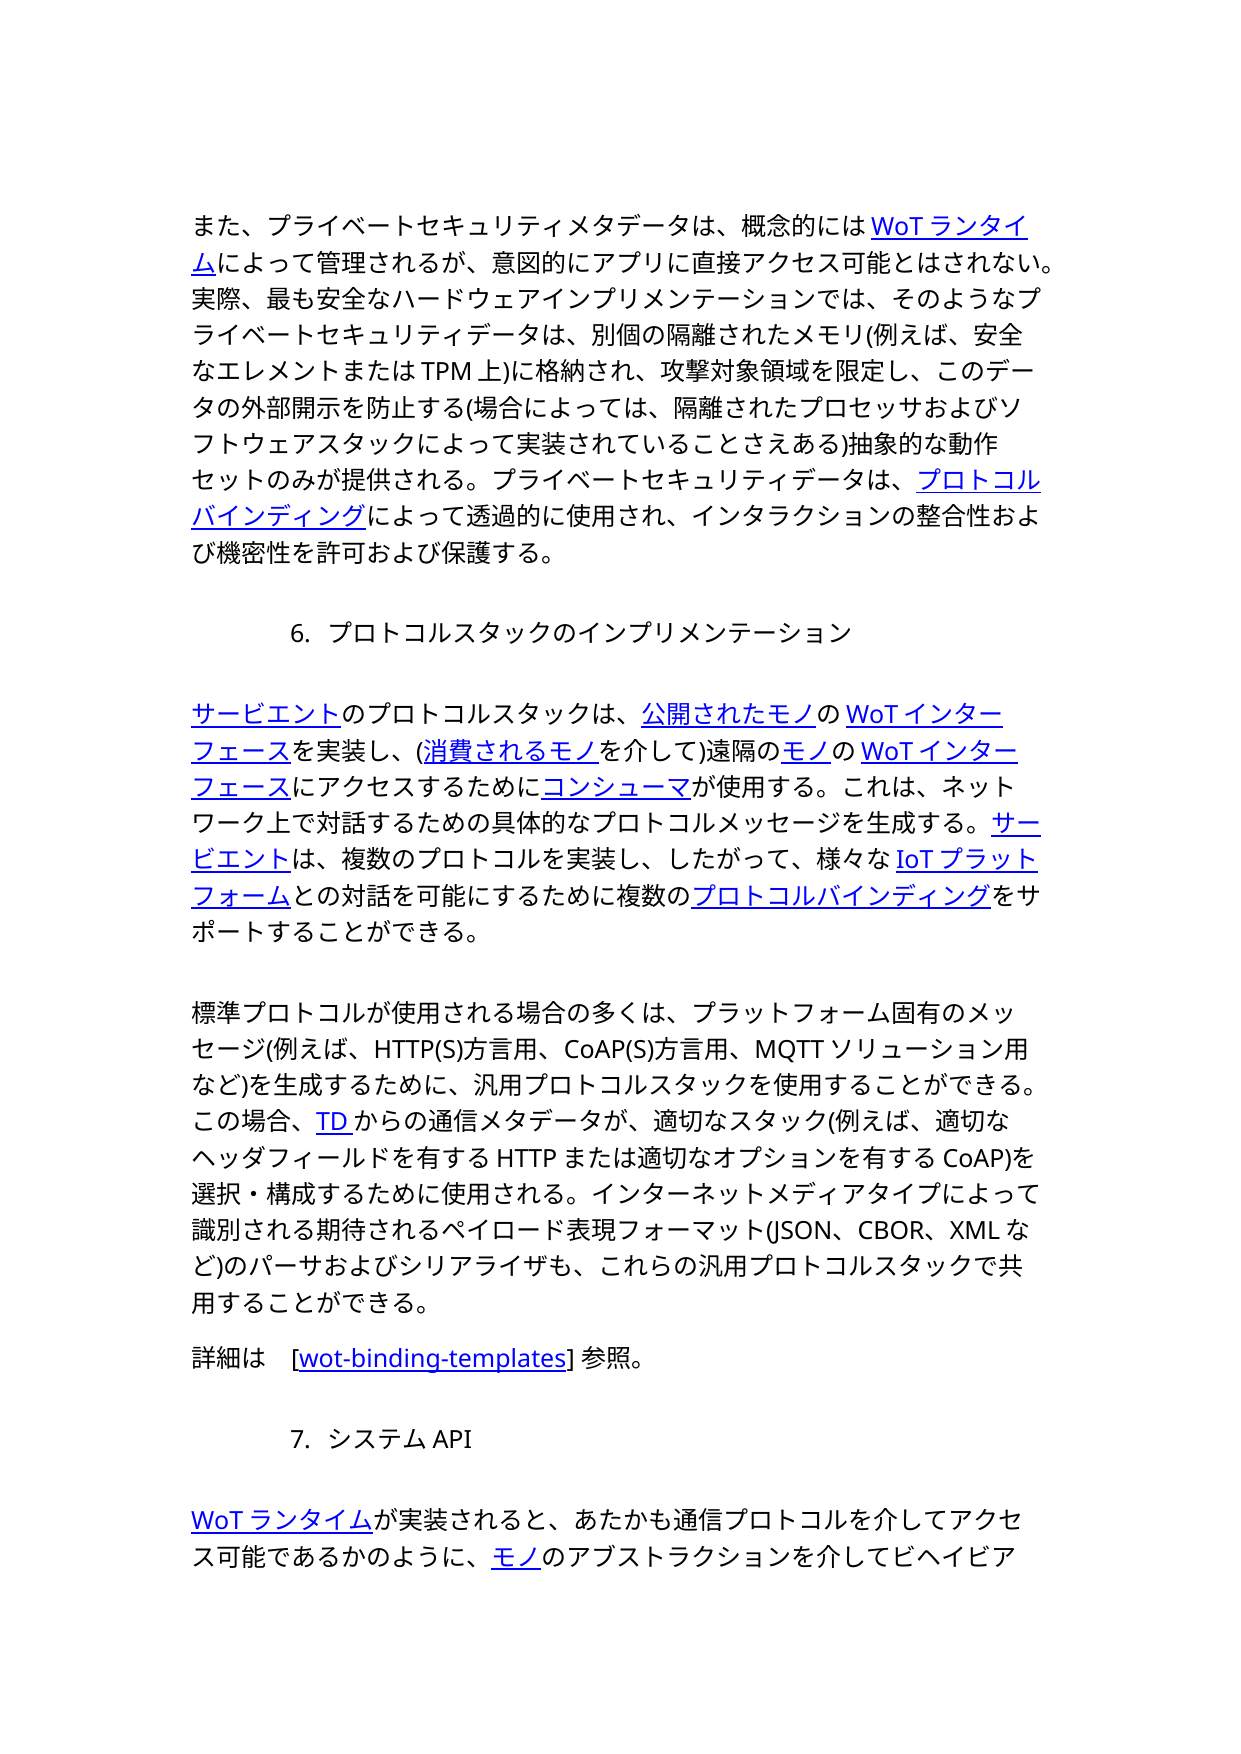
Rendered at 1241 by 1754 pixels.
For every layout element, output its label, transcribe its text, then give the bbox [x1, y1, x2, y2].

list システムAPI [290, 1419, 1063, 1456]
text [191, 1501, 1034, 1573]
text サービエントのプロトコルスタックは、公開されたモノのWoTインターフェースを実装し、(消費されるモノを介して)遠隔のモノのWoTインターフェースにアクセスするためにコンシューマが使用する。これは、ネットワーク上で対話するための具体的なプロトコルメッセージを生成する。サービエントは、複数のプロトコルを実装し、したがって、様々なIoTプラットフォームとの対話を可能にするために複数のプロトコルバインディングをサポートすることができる。 [191, 695, 1048, 949]
text 標準プロトコルが使用される場合の多くは、プラットフォーム固有のメッセージ(例えば、HTTP(S)方言用、CoAP(S)方言用、MQTTソリューション用など)を生成するために、汎用プロトコルスタックを使用することができる。この場合、TDからの通信メタデータが、適切なスタック(例えば、適切なヘッダフィールドを有するHTTPまたは適切なオプションを有するCoAP)を選択・構成するために使用される。インターネットメディアタイプによって識別される期待されるペイロード表現フォーマット(JSON、CBOR、XMLなど)のパーサおよびシリアライザも、これらの汎用プロトコルスタックで共用することができる。 [191, 993, 1043, 1319]
list プロトコルスタックのインプリメンテーション [290, 613, 1063, 650]
text また、プライベートセキュリティメタデータは、概念的にはWoTランタイムによって管理されるが、意図的にアプリに直接アクセス可能とはされない。実際、最も安全なハードウェアインプリメンテーションでは、そのようなプライベートセキュリティデータは、別個の隔離されたメモリ(例えば、安全なエレメントまたはTPM上)に格納され、攻撃対象領域を限定し、このデータの外部開示を防止する(場合によっては、隔離されたプロセッサおよびソフトウェアスタックによって実装されていることさえある)抽象的な動作セットのみが提供される。プライベートセキュリティデータは、プロトコルバインディングによって透過的に使用され、インタラクションの整合性および機密性を許可および保護する。 [191, 207, 1042, 569]
text 詳細は [wot-binding-templates] 参照。 [191, 1339, 1063, 1375]
